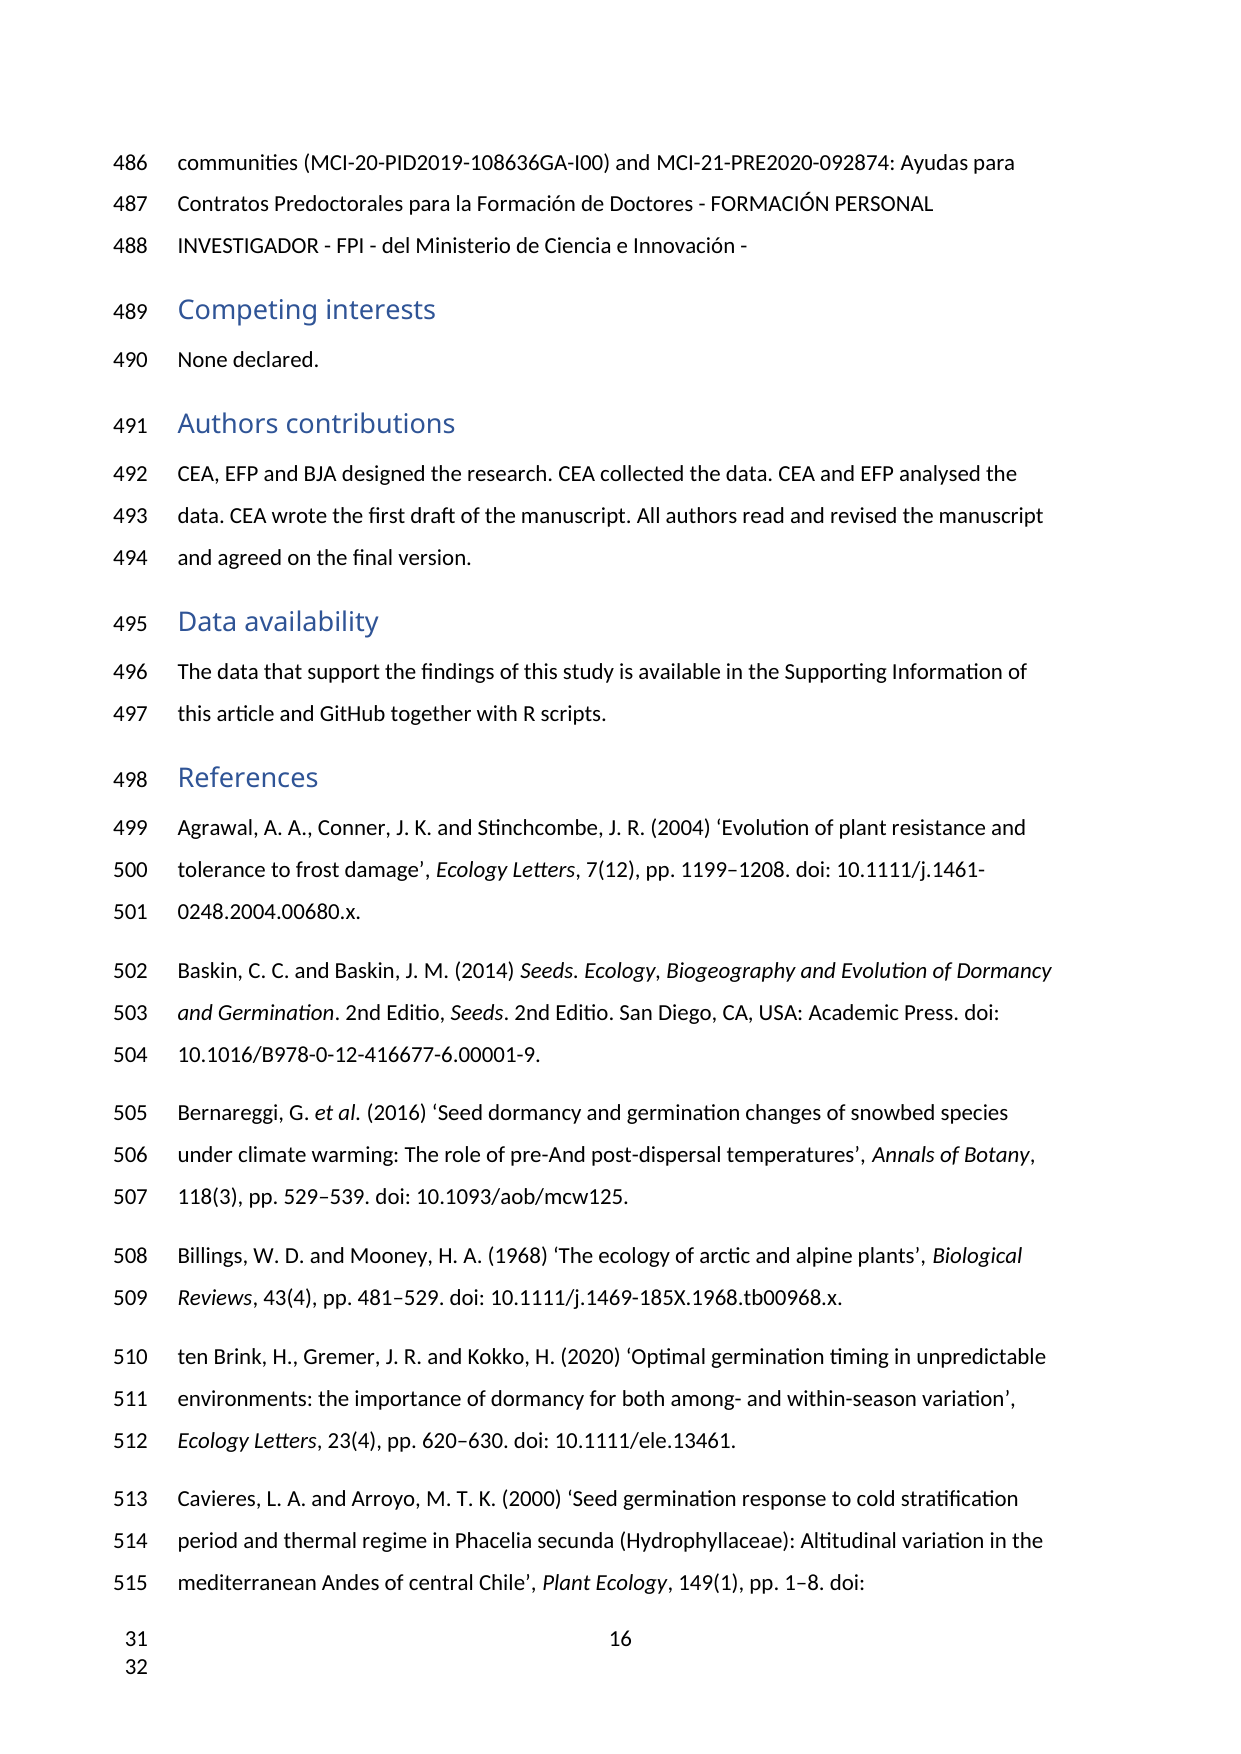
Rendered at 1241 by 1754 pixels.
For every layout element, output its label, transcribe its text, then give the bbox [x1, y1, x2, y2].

subtitle Data availability [177, 602, 1063, 639]
text Baskin, C. C. and Baskin, J. M. (2014) Seeds. Ecology, Biogeography and Evolution of Dormancy and Germination. 2nd Editio, Seeds. 2nd Editio. San Diego, CA, USA: Academic Press. doi: 10.1016/B978-0-12-416677-6.00001-9. [177, 956, 1063, 1068]
subtitle Competing interests [177, 290, 1063, 327]
subtitle Authors contributions [177, 404, 1063, 441]
text None declared. [177, 346, 1063, 373]
text CEA, EFP and BJA designed the research. CEA collected the data. CEA and EFP analysed the data. CEA wrote the first draft of the manuscript. All authors read and revised the manuscript and agreed on the final version. [177, 459, 1063, 571]
text Billings, W. D. and Mooney, H. A. (1968) ‘The ecology of arctic and alpine plants’, Biological Reviews, 43(4), pp. 481–529. doi: 10.1111/j.1469-185X.1968.tb00968.x. [177, 1241, 1063, 1311]
subtitle References [177, 758, 1063, 795]
text Bernareggi, G. et al. (2016) ‘Seed dormancy and germination changes of snowbed species under climate warming: The role of pre-And post-dispersal temperatures’, Annals of Botany, 118(3), pp. 529–539. doi: 10.1093/aob/mcw125. [177, 1098, 1063, 1211]
text The data that support the findings of this study is available in the Supporting Information of this article and GitHub together with R scripts. [177, 657, 1063, 727]
text Agrawal, A. A., Conner, J. K. and Stinchcombe, J. R. (2004) ‘Evolution of plant resistance and tolerance to frost damage’, Ecology Letters, 7(12), pp. 1199–1208. doi: 10.1111/j.1461-0248.2004.00680.x. [177, 813, 1063, 925]
